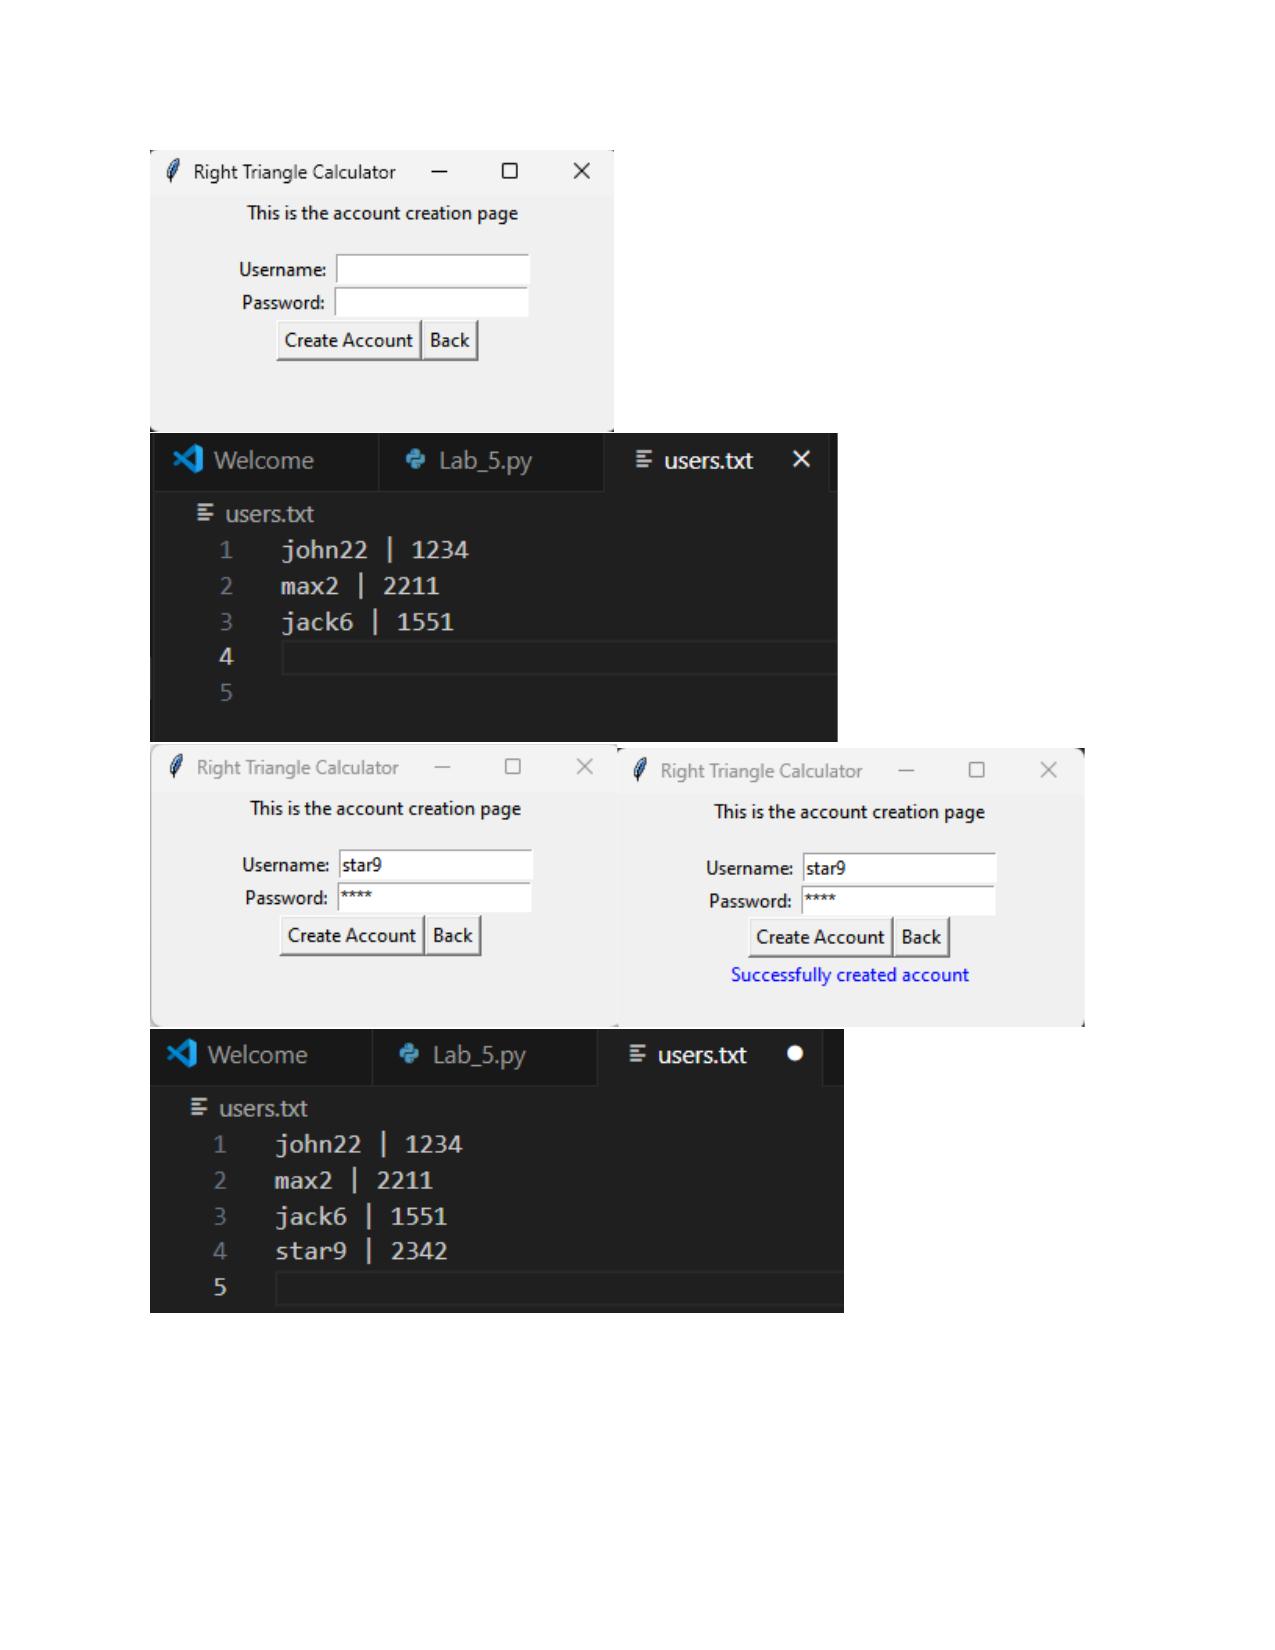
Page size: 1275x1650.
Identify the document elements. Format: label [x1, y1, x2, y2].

picture [150, 1029, 844, 1313]
picture [150, 150, 614, 432]
picture [150, 744, 1085, 1027]
picture [150, 433, 838, 742]
